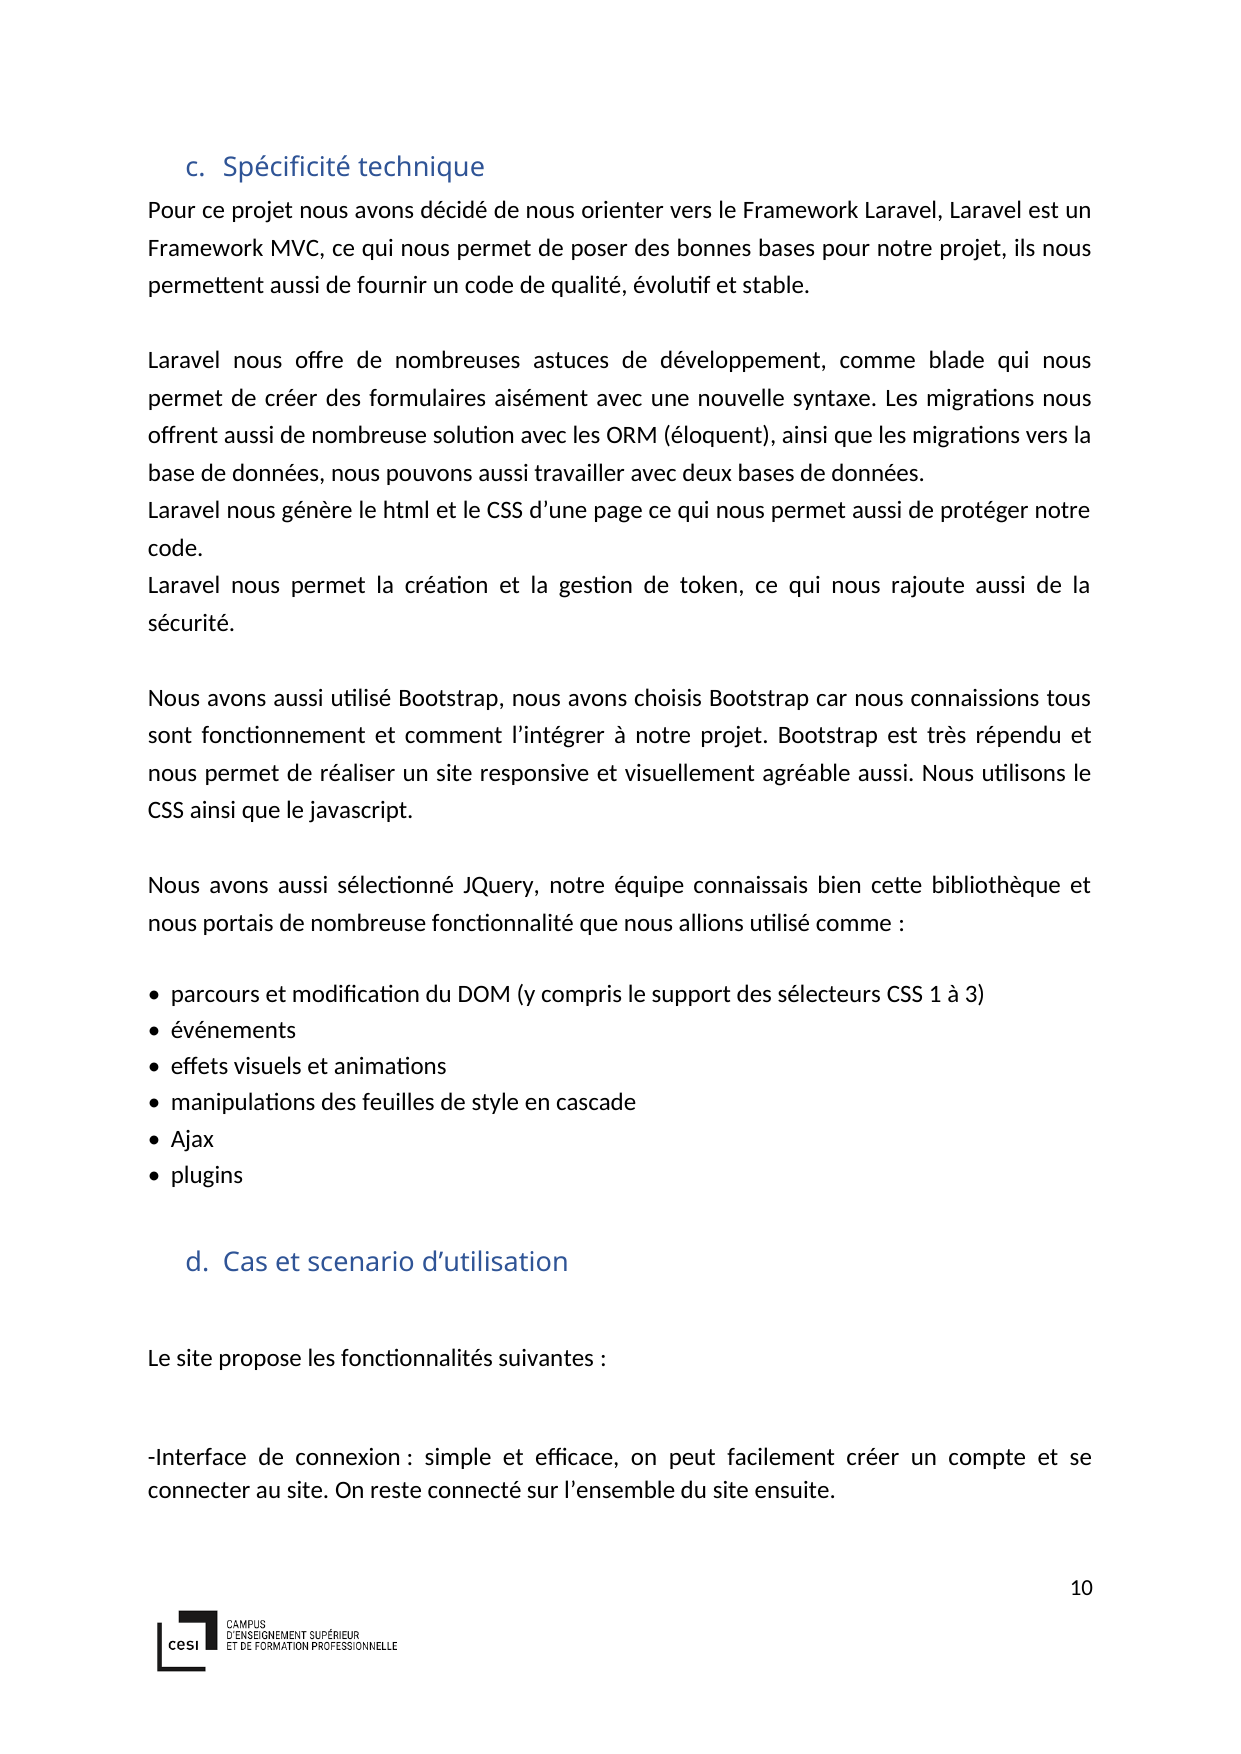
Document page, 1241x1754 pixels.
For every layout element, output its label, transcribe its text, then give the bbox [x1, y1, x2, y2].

text Laravel nous génère le html et le CSS d’une page ce qui nous permet aussi de protéger notre code. [148, 487, 1093, 562]
subtitle Spécificité technique [185, 148, 1093, 184]
picture [147, 1600, 407, 1681]
list manipulations des feuilles de style en cascade [148, 1084, 1093, 1117]
text Nous avons aussi utilisé Bootstrap, nous avons choisis Bootstrap car nous connaissions tous sont fonctionnement et comment l’intégrer à notre projet. Bootstrap est très répendu et nous permet de réaliser un site responsive et visuellement agréable aussi. Nous utilisons le CSS ainsi que le javascript. [148, 675, 1093, 825]
text Nous avons aussi sélectionné JQuery, notre équipe connaissais bien cette bibliothèque et nous portais de nombreuse fonctionnalité que nous allions utilisé comme : [148, 862, 1093, 937]
text Pour ce projet nous avons décidé de nous orienter vers le Framework Laravel, Laravel est un Framework MVC, ce qui nous permet de poser des bonnes bases pour notre projet, ils nous permettent aussi de fournir un code de qualité, évolutif et stable. [148, 187, 1093, 300]
list Ajax [148, 1120, 1093, 1153]
subtitle Cas et scenario d’utilisation [185, 1242, 1093, 1279]
list effets visuels et animations [148, 1047, 1093, 1081]
list plugins [148, 1156, 1093, 1189]
text Laravel nous offre de nombreuses astuces de développement, comme blade qui nous permet de créer des formulaires aisément avec une nouvelle syntaxe. Les migrations nous offrent aussi de nombreuse solution avec les ORM (éloquent), ainsi que les migrations vers la base de données, nous pouvons aussi travailler avec deux bases de données. [148, 337, 1093, 487]
text Laravel nous permet la création et la gestion de token, ce qui nous rajoute aussi de la sécurité. [148, 562, 1093, 637]
list parcours et modification du DOM (y compris le support des sélecteurs CSS 1 à 3) [148, 975, 1093, 1008]
list événements [148, 1011, 1093, 1044]
text -Interface de connexion : simple et efficace, on peut facilement créer un compte et se connecter au site. On reste connecté sur l’ensemble du site ensuite. [148, 1442, 1093, 1505]
text Le site propose les fonctionnalités suivantes : [148, 1342, 1093, 1373]
